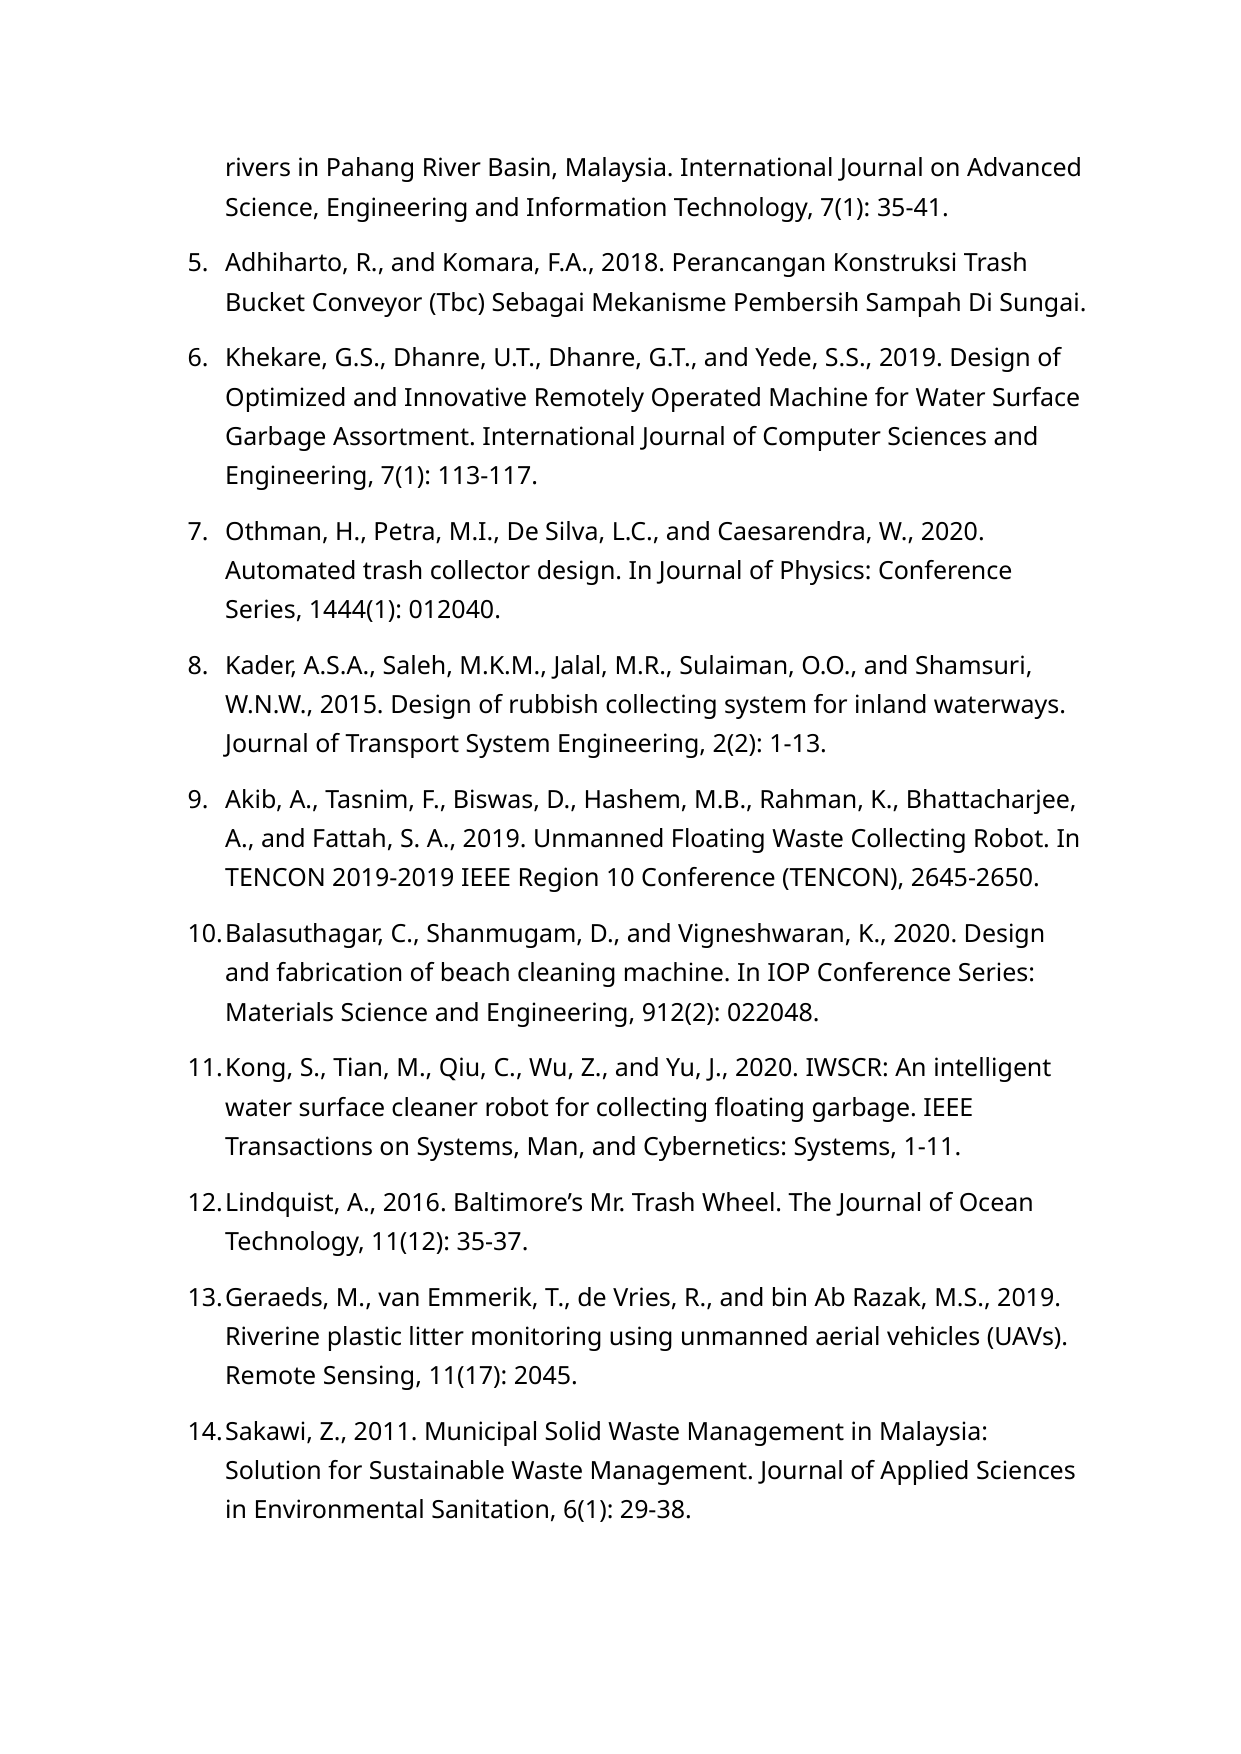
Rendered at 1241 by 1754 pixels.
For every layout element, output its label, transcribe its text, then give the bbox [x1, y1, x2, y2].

list Balasuthagar, C., Shanmugam, D., and Vigneshwaran, K., 2020. Design and fabrication of beach cleaning machine. In IOP Conference Series: Materials Science and Engineering, 912(2): 022048. [187, 916, 1090, 1028]
list Sakawi, Z., 2011. Municipal Solid Waste Management in Malaysia: Solution for Sustainable Waste Management. Journal of Applied Sciences in Environmental Sanitation, 6(1): 29-38. [187, 1413, 1090, 1526]
list Adhiharto, R., and Komara, F.A., 2018. Perancangan Konstruksi Trash Bucket Conveyor (Tbc) Sebagai Mekanisme Pembersih Sampah Di Sungai. [187, 245, 1090, 318]
list Kader, A.S.A., Saleh, M.K.M., Jalal, M.R., Sulaiman, O.O., and Shamsuri, W.N.W., 2015. Design of rubbish collecting system for inland waterways. Journal of Transport System Engineering, 2(2): 1-13. [187, 647, 1090, 760]
list Akib, A., Tasnim, F., Biswas, D., Hashem, M.B., Rahman, K., Bhattacharjee, A., and Fattah, S. A., 2019. Unmanned Floating Waste Collecting Robot. In TENCON 2019-2019 IEEE Region 10 Conference (TENCON), 2645-2650. [187, 782, 1090, 894]
list Othman, H., Petra, M.I., De Silva, L.C., and Caesarendra, W., 2020. Automated trash collector design. In Journal of Physics: Conference Series, 1444(1): 012040. [187, 513, 1090, 626]
list Kong, S., Tian, M., Qiu, C., Wu, Z., and Yu, J., 2020. IWSCR: An intelligent water surface cleaner robot for collecting floating garbage. IEEE Transactions on Systems, Man, and Cybernetics: Systems, 1-11. [187, 1050, 1090, 1162]
list Geraeds, M., van Emmerik, T., de Vries, R., and bin Ab Razak, M.S., 2019. Riverine plastic litter monitoring using unmanned aerial vehicles (UAVs). Remote Sensing, 11(17): 2045. [187, 1279, 1090, 1392]
list Lindquist, A., 2016. Baltimore’s Mr. Trash Wheel. The Journal of Ocean Technology, 11(12): 35-37. [187, 1184, 1090, 1257]
list Khekare, G.S., Dhanre, U.T., Dhanre, G.T., and Yede, S.S., 2019. Design of Optimized and Innovative Remotely Operated Machine for Water Surface Garbage Assortment. International Journal of Computer Sciences and Engineering, 7(1): 113-117. [187, 340, 1090, 492]
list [187, 150, 1090, 223]
